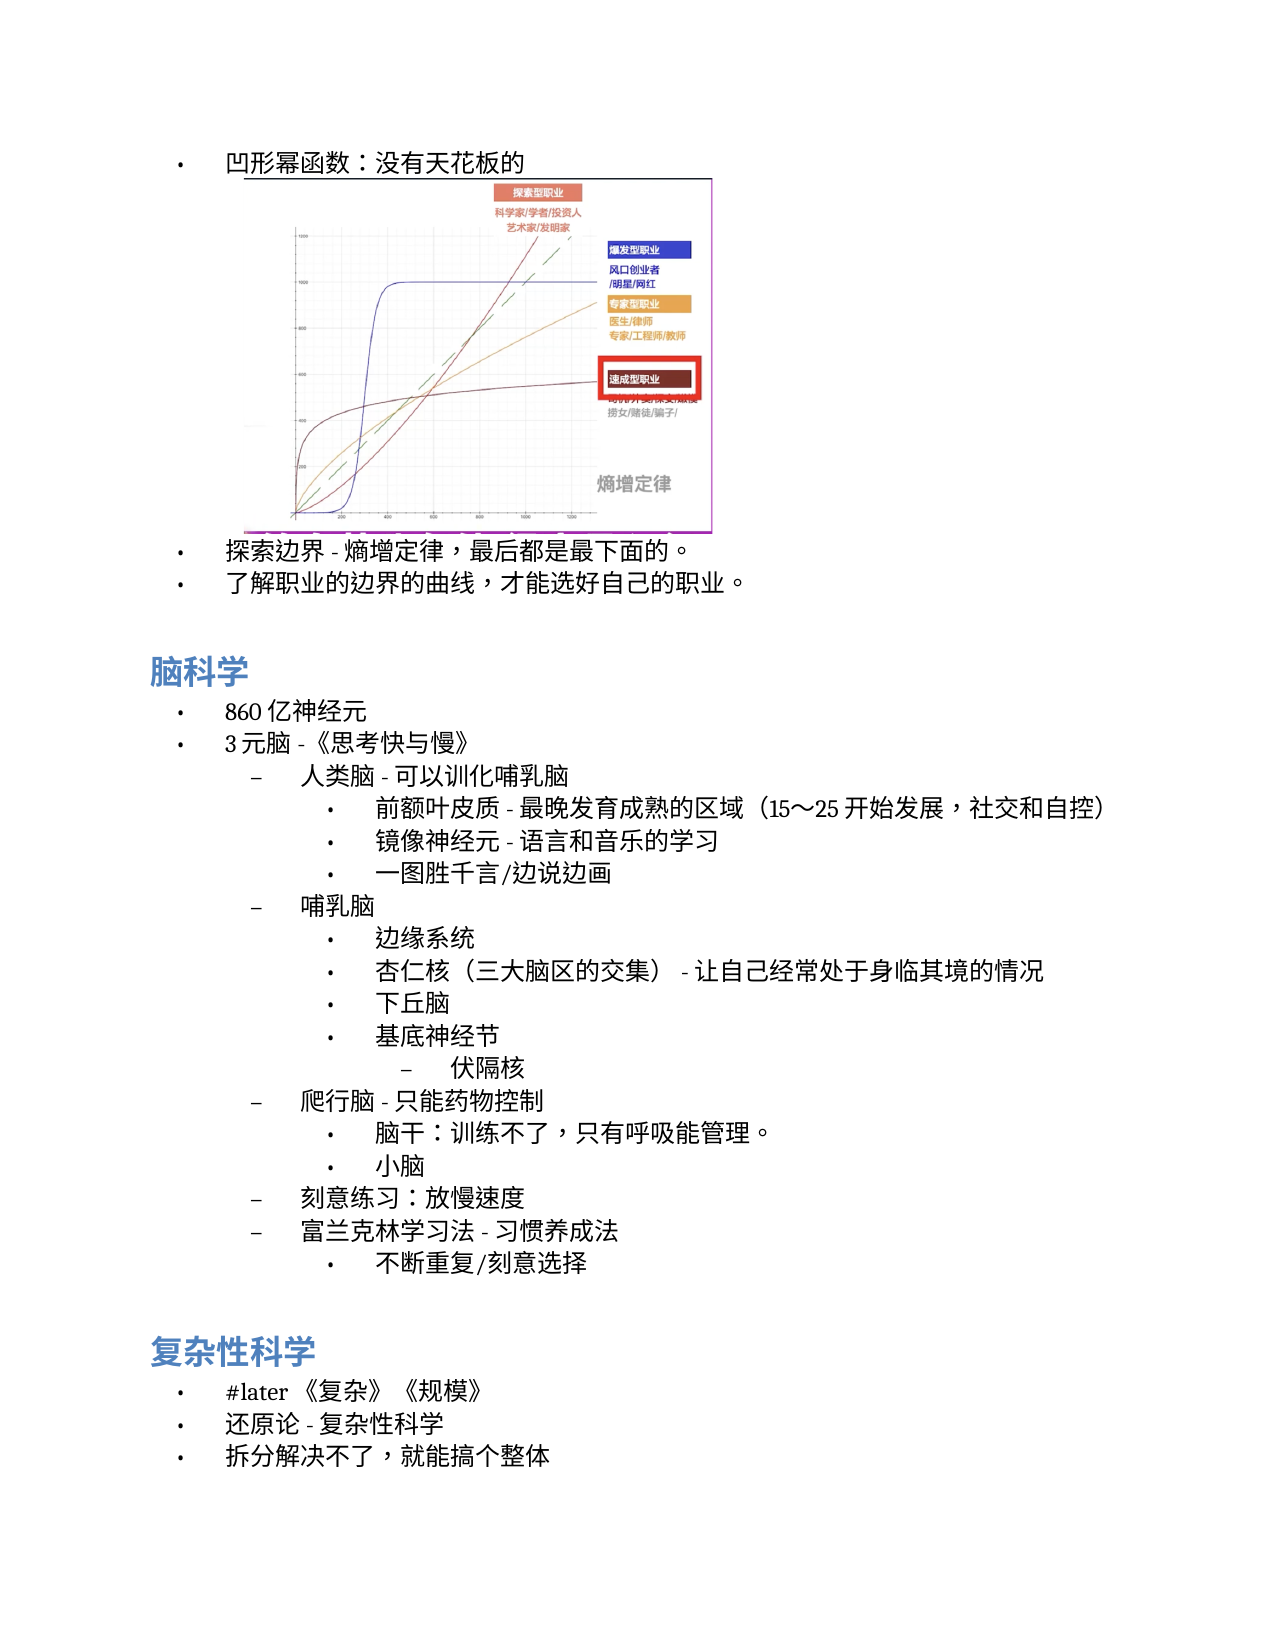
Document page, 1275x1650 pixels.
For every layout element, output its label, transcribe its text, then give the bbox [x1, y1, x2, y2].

subtitle 脑科学 [150, 649, 1125, 694]
list 还原论 - 复杂性科学 [175, 1411, 1125, 1439]
list 富兰克林学习法 - 习惯养成法 [250, 1218, 1125, 1247]
list 杏仁核（三大脑区的交集） - 让自己经常处于身临其境的情况 [325, 958, 1125, 987]
list 爬行脑 - 只能药物控制 [250, 1088, 1125, 1117]
list 人类脑 - 可以训化哺乳脑 [250, 763, 1125, 792]
picture [243, 178, 713, 534]
list 一图胜千言/边说边画 [325, 860, 1125, 889]
list 镜像神经元 - 语言和音乐的学习 [325, 828, 1125, 857]
list 不断重复/刻意选择 [325, 1250, 1125, 1279]
list 3元脑 -《思考快与慢》 [175, 730, 1125, 759]
list #later 《复杂》《规模》 [175, 1378, 1125, 1407]
list 刻意练习：放慢速度 [250, 1185, 1125, 1214]
subtitle 复杂性科学 [150, 1329, 1125, 1374]
list 拆分解决不了，就能搞个整体 [175, 1443, 1125, 1472]
list 860亿神经元 [175, 698, 1125, 727]
list 了解职业的边界的曲线，才能选好自己的职业。 [175, 570, 1125, 599]
list 边缘系统 [325, 925, 1125, 954]
list 伏隔核 [400, 1055, 1125, 1084]
list 探索边界 - 熵增定律，最后都是最下面的。 [175, 537, 1125, 566]
list 哺乳脑 [250, 893, 1125, 922]
list 脑干：训练不了，只有呼吸能管理。 [325, 1120, 1125, 1149]
list 下丘脑 [325, 990, 1125, 1019]
list 小脑 [325, 1153, 1125, 1182]
list 基底神经节 [325, 1023, 1125, 1052]
list 前额叶皮质 - 最晚发育成熟的区域（15～25开始发展，社交和自控） [325, 795, 1125, 824]
